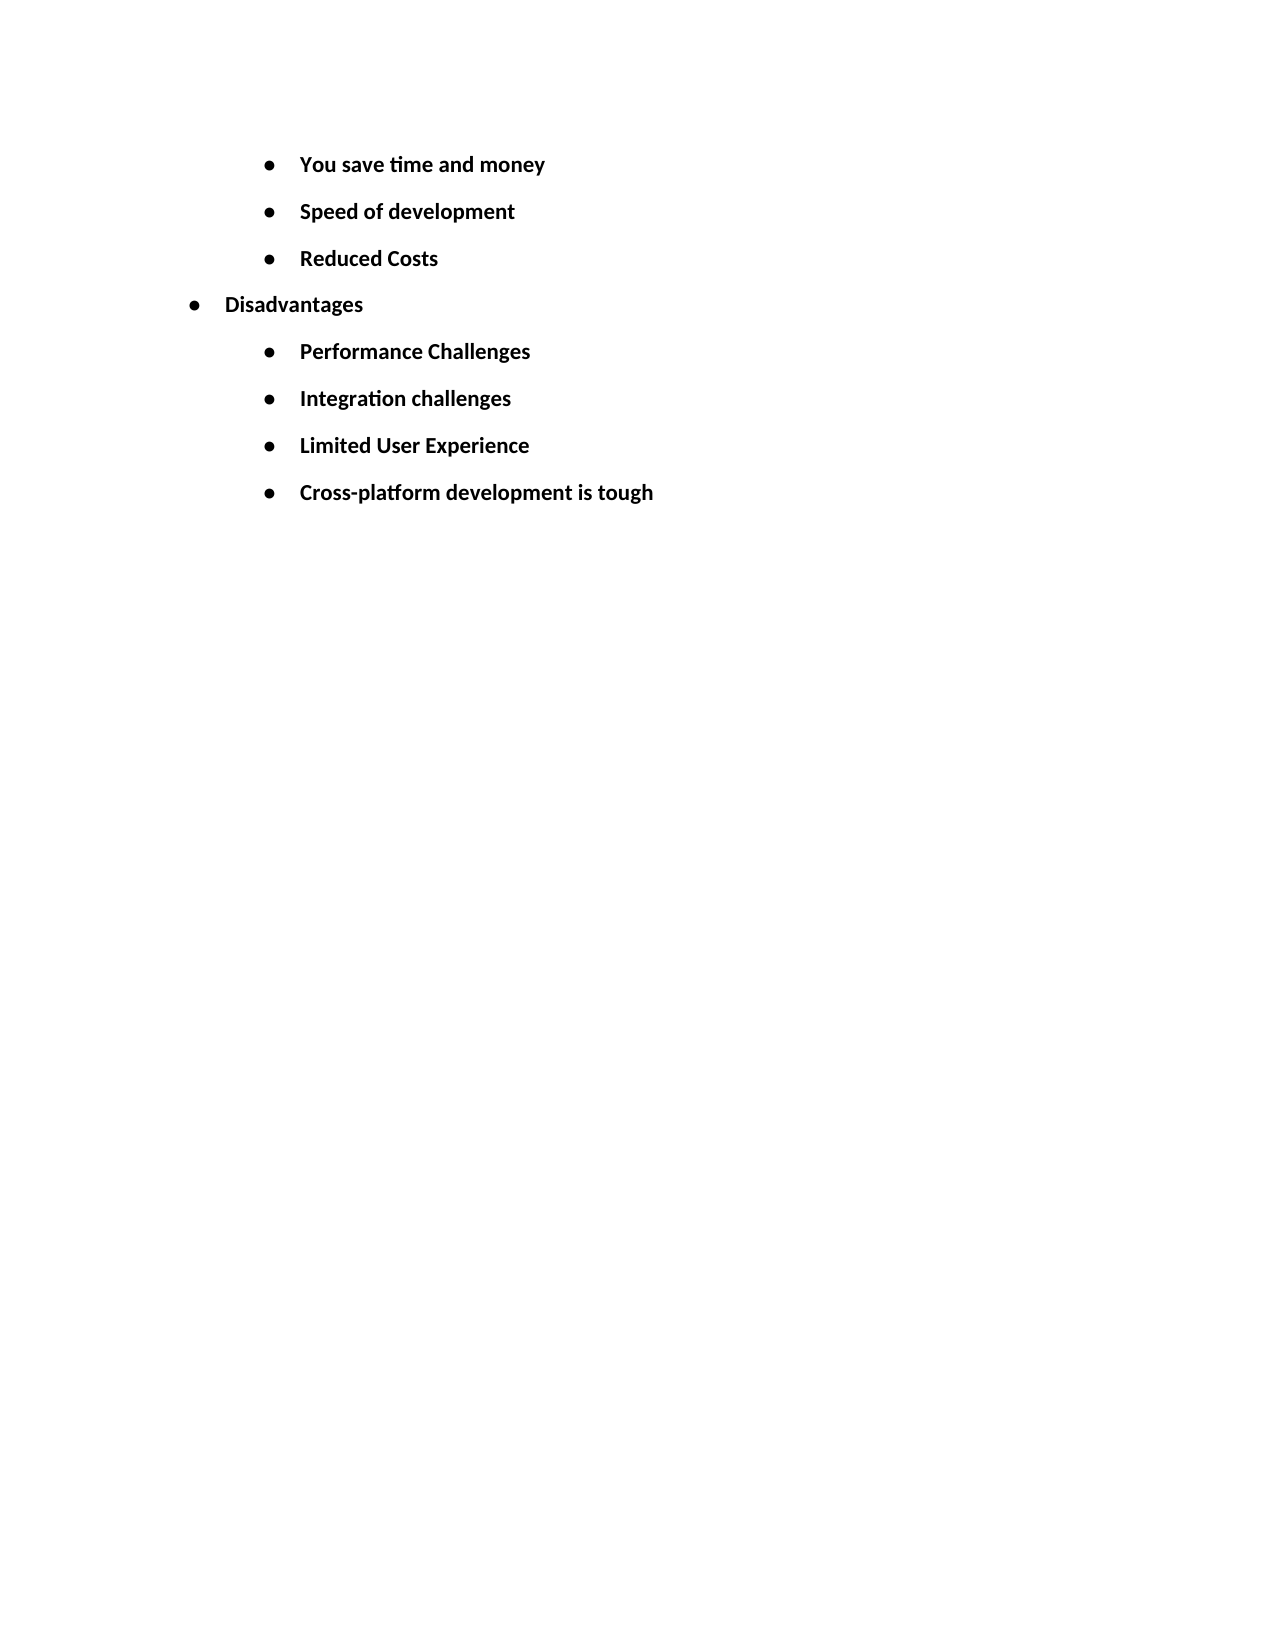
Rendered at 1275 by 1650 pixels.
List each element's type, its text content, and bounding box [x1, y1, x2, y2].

list Limited User Experience [262, 431, 1125, 459]
list You save time and money [262, 150, 1125, 178]
list Integration challenges [262, 384, 1125, 412]
list Reduced Costs [262, 244, 1125, 272]
list Cross-platform development is tough [262, 478, 1125, 506]
list Disadvantages [187, 291, 1125, 319]
list Speed of development [262, 197, 1125, 225]
list Performance Challenges [262, 337, 1125, 366]
